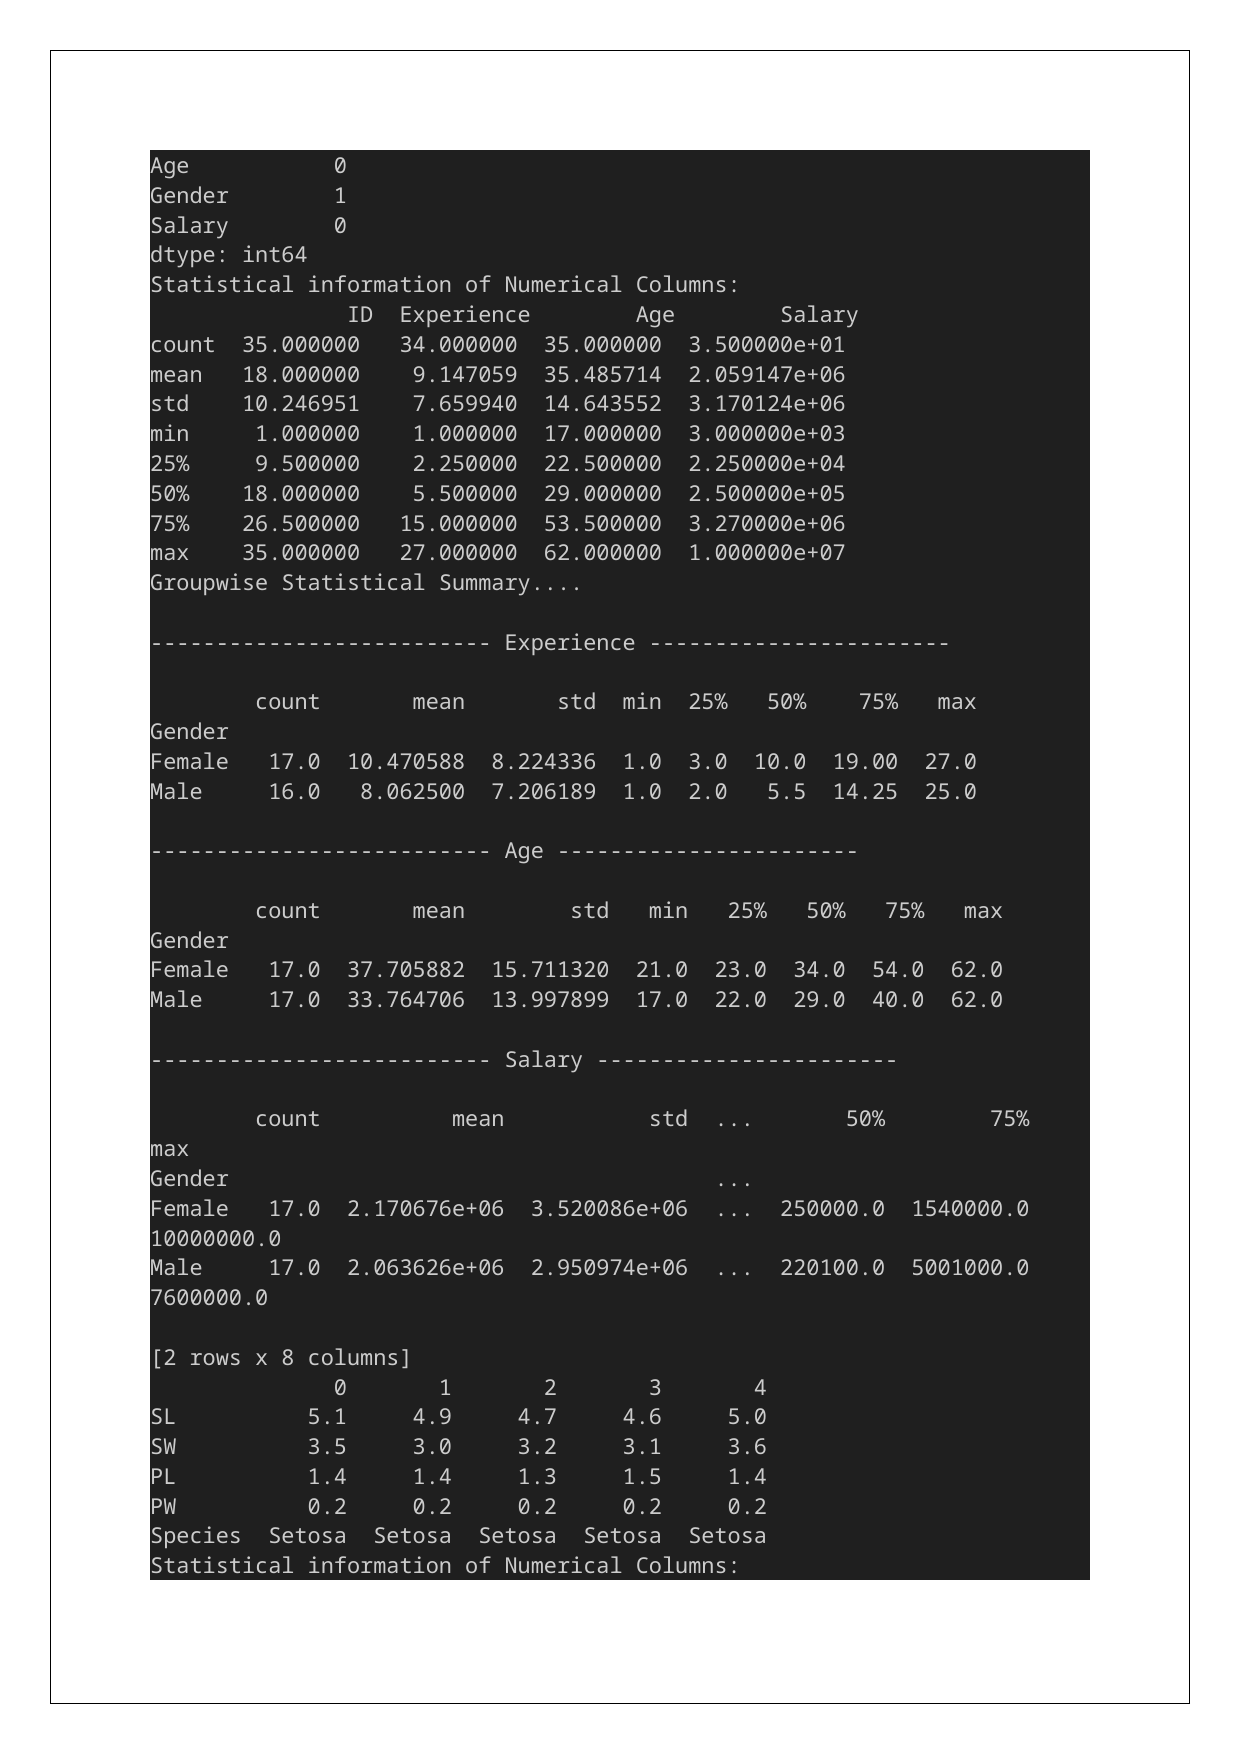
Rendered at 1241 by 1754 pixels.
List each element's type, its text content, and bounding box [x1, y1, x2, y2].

text Gender ... [150, 1163, 1090, 1193]
text Species Setosa Setosa Setosa Setosa Setosa [150, 1520, 1090, 1550]
text Age 0 [150, 150, 1090, 180]
text 75% 26.500000 15.000000 53.500000 3.270000e+06 [150, 507, 1090, 537]
text Statistical information of Numerical Columns: [150, 1550, 1090, 1580]
text SL 5.1 4.9 4.7 4.6 5.0 [150, 1401, 1090, 1431]
text count 35.000000 34.000000 35.000000 3.500000e+01 [150, 329, 1090, 358]
text -------------------------- Salary ----------------------- [150, 1044, 1090, 1073]
text ID Experience Age Salary [150, 299, 1090, 329]
text Female 17.0 10.470588 8.224336 1.0 3.0 10.0 19.00 27.0 [150, 746, 1090, 776]
text -------------------------- Age ----------------------- [150, 835, 1090, 865]
text PW 0.2 0.2 0.2 0.2 0.2 [150, 1491, 1090, 1520]
text std 10.246951 7.659940 14.643552 3.170124e+06 [150, 388, 1090, 418]
text Male 17.0 2.063626e+06 2.950974e+06 ... 220100.0 5001000.0 7600000.0 [150, 1252, 1090, 1312]
text Statistical information of Numerical Columns: [150, 269, 1090, 299]
text max 35.000000 27.000000 62.000000 1.000000e+07 [150, 537, 1090, 567]
text 0 1 2 3 4 [150, 1371, 1090, 1401]
text count mean std min 25% 50% 75% max [150, 686, 1090, 716]
text 50% 18.000000 5.500000 29.000000 2.500000e+05 [150, 478, 1090, 507]
text 25% 9.500000 2.250000 22.500000 2.250000e+04 [150, 448, 1090, 478]
text Groupwise Statistical Summary.... [150, 567, 1090, 597]
text dtype: int64 [150, 239, 1090, 269]
text count mean std ... 50% 75% max [150, 1103, 1090, 1163]
text count mean std min 25% 50% 75% max [150, 895, 1090, 924]
text min 1.000000 1.000000 17.000000 3.000000e+03 [150, 418, 1090, 448]
text Gender [150, 716, 1090, 746]
text Gender [150, 924, 1090, 954]
text Female 17.0 2.170676e+06 3.520086e+06 ... 250000.0 1540000.0 10000000.0 [150, 1193, 1090, 1252]
text Gender 1 [150, 180, 1090, 209]
text SW 3.5 3.0 3.2 3.1 3.6 [150, 1431, 1090, 1461]
text [2 rows x 8 columns] [150, 1342, 1090, 1371]
text PL 1.4 1.4 1.3 1.5 1.4 [150, 1461, 1090, 1491]
text Female 17.0 37.705882 15.711320 21.0 23.0 34.0 54.0 62.0 [150, 954, 1090, 984]
text -------------------------- Experience ----------------------- [150, 627, 1090, 656]
text Male 17.0 33.764706 13.997899 17.0 22.0 29.0 40.0 62.0 [150, 984, 1090, 1014]
text mean 18.000000 9.147059 35.485714 2.059147e+06 [150, 358, 1090, 388]
text Salary 0 [150, 209, 1090, 239]
text Male 16.0 8.062500 7.206189 1.0 2.0 5.5 14.25 25.0 [150, 776, 1090, 805]
